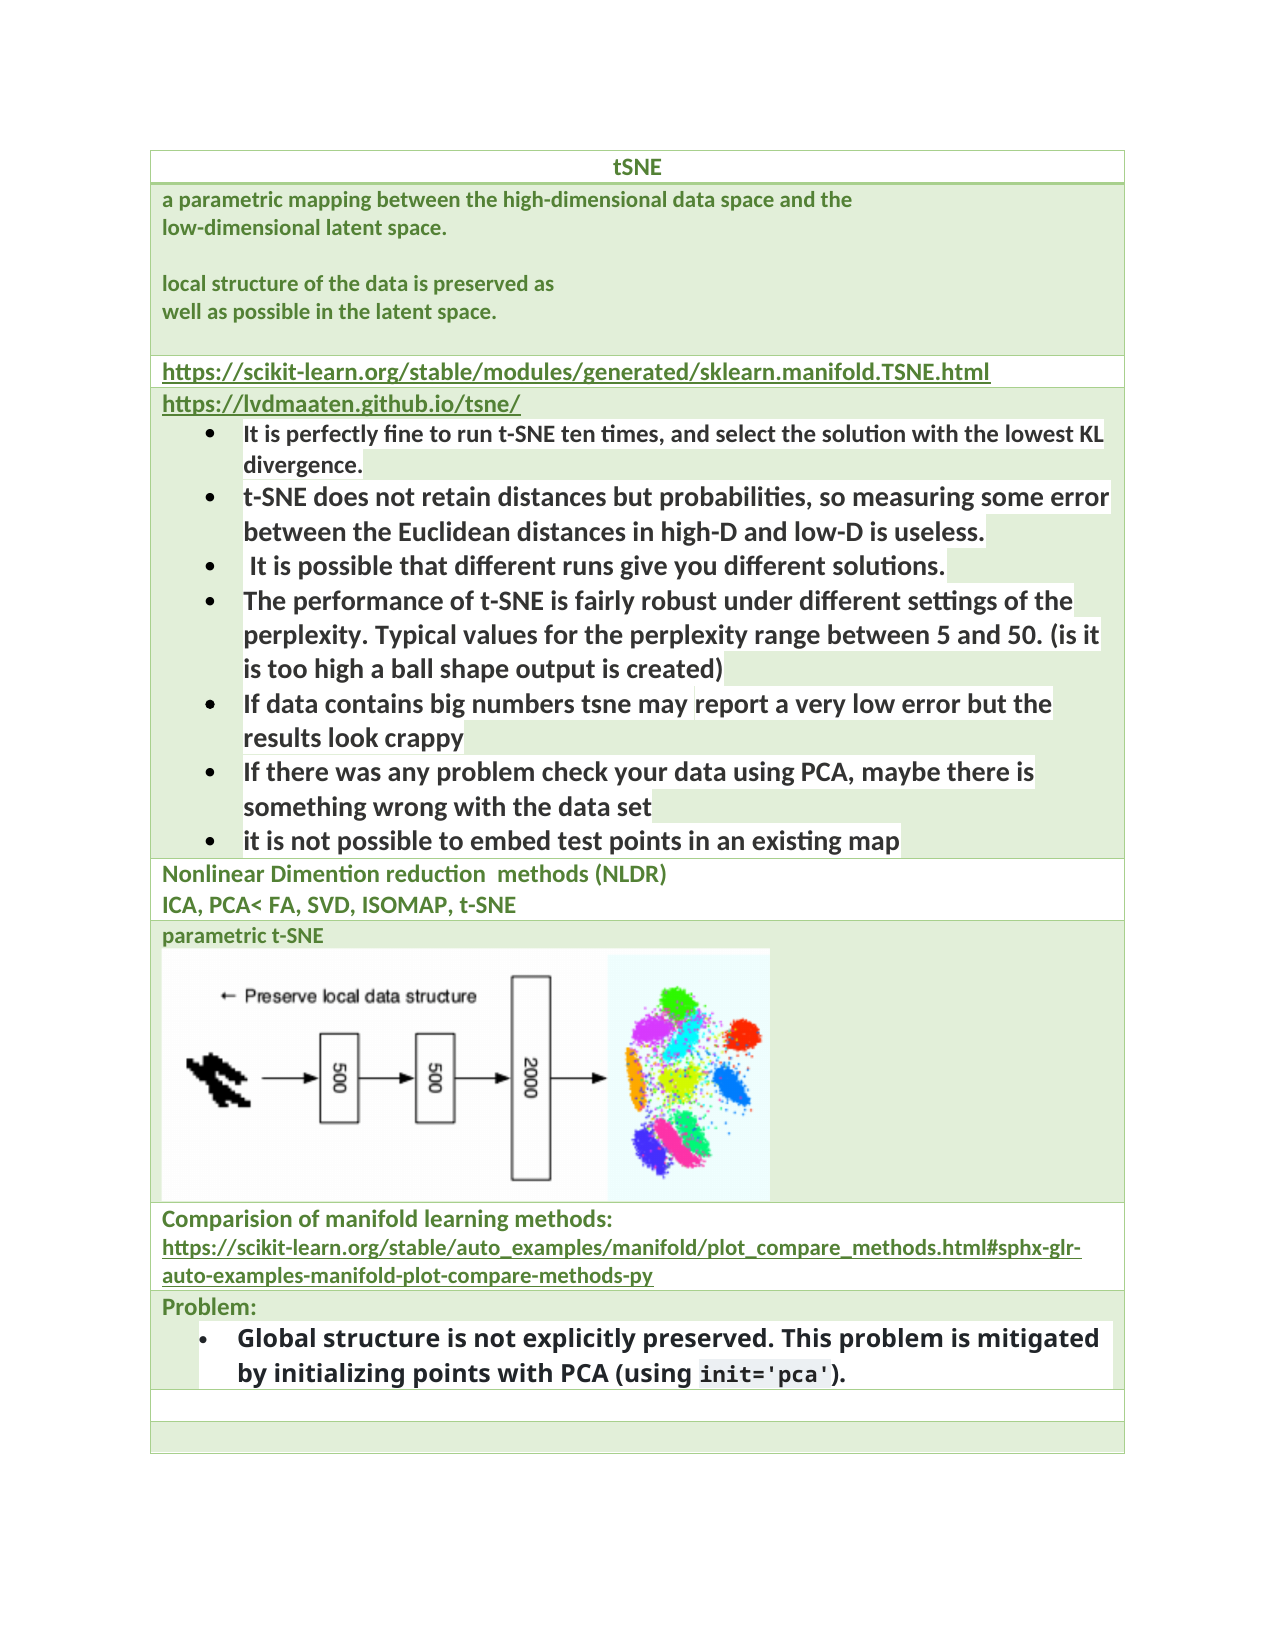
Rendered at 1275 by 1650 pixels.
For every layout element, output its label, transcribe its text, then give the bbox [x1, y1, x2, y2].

table_header tSNE [151, 151, 1124, 182]
table_cell Problem: Global structure is not explicitly preserved. This problem is mitigated by initializing points with PCA (using init='pca'). [151, 1291, 1124, 1389]
table_cell [151, 1422, 1124, 1452]
table_cell https://lvdmaaten.github.io/tsne/ It is perfectly fine to run t-SNE ten times, and select the solution with the lowest KL divergence. t-SNE does not retain distances but probabilities, so measuring some error between the Euclidean distances in high-D and low-D is useless. It is possible that different runs give you different solutions. The performance of t-SNE is fairly robust under different settings of the perplexity. Typical values for the perplexity range between 5 and 50. (is it is too high a ball shape output is created) If data contains big numbers tsne may report a very low error but the results look crappy If there was any problem check your data using PCA, maybe there is something wrong with the data set it is not possible to embed test points in an existing map [151, 388, 1124, 858]
table_cell Nonlinear Dimention reduction methods (NLDR) ICA, PCA< FA, SVD, ISOMAP, t-SNE [151, 859, 1124, 920]
table_cell https://scikit-learn.org/stable/modules/generated/sklearn.manifold.TSNE.html [151, 356, 1124, 387]
table_cell a parametric mapping between the high-dimensional data space and the low-dimensional latent space. local structure of the data is preserved as well as possible in the latent space. [151, 185, 1124, 355]
picture [162, 949, 769, 1200]
table_cell parametric t-SNE [151, 921, 1124, 1202]
table_cell Comparision of manifold learning methods: https://scikit-learn.org/stable/auto_examples/manifold/plot_compare_methods.html#sphx-glr-auto-examples-manifold-plot-compare-methods-py [151, 1203, 1124, 1289]
table_cell [151, 1390, 1124, 1421]
